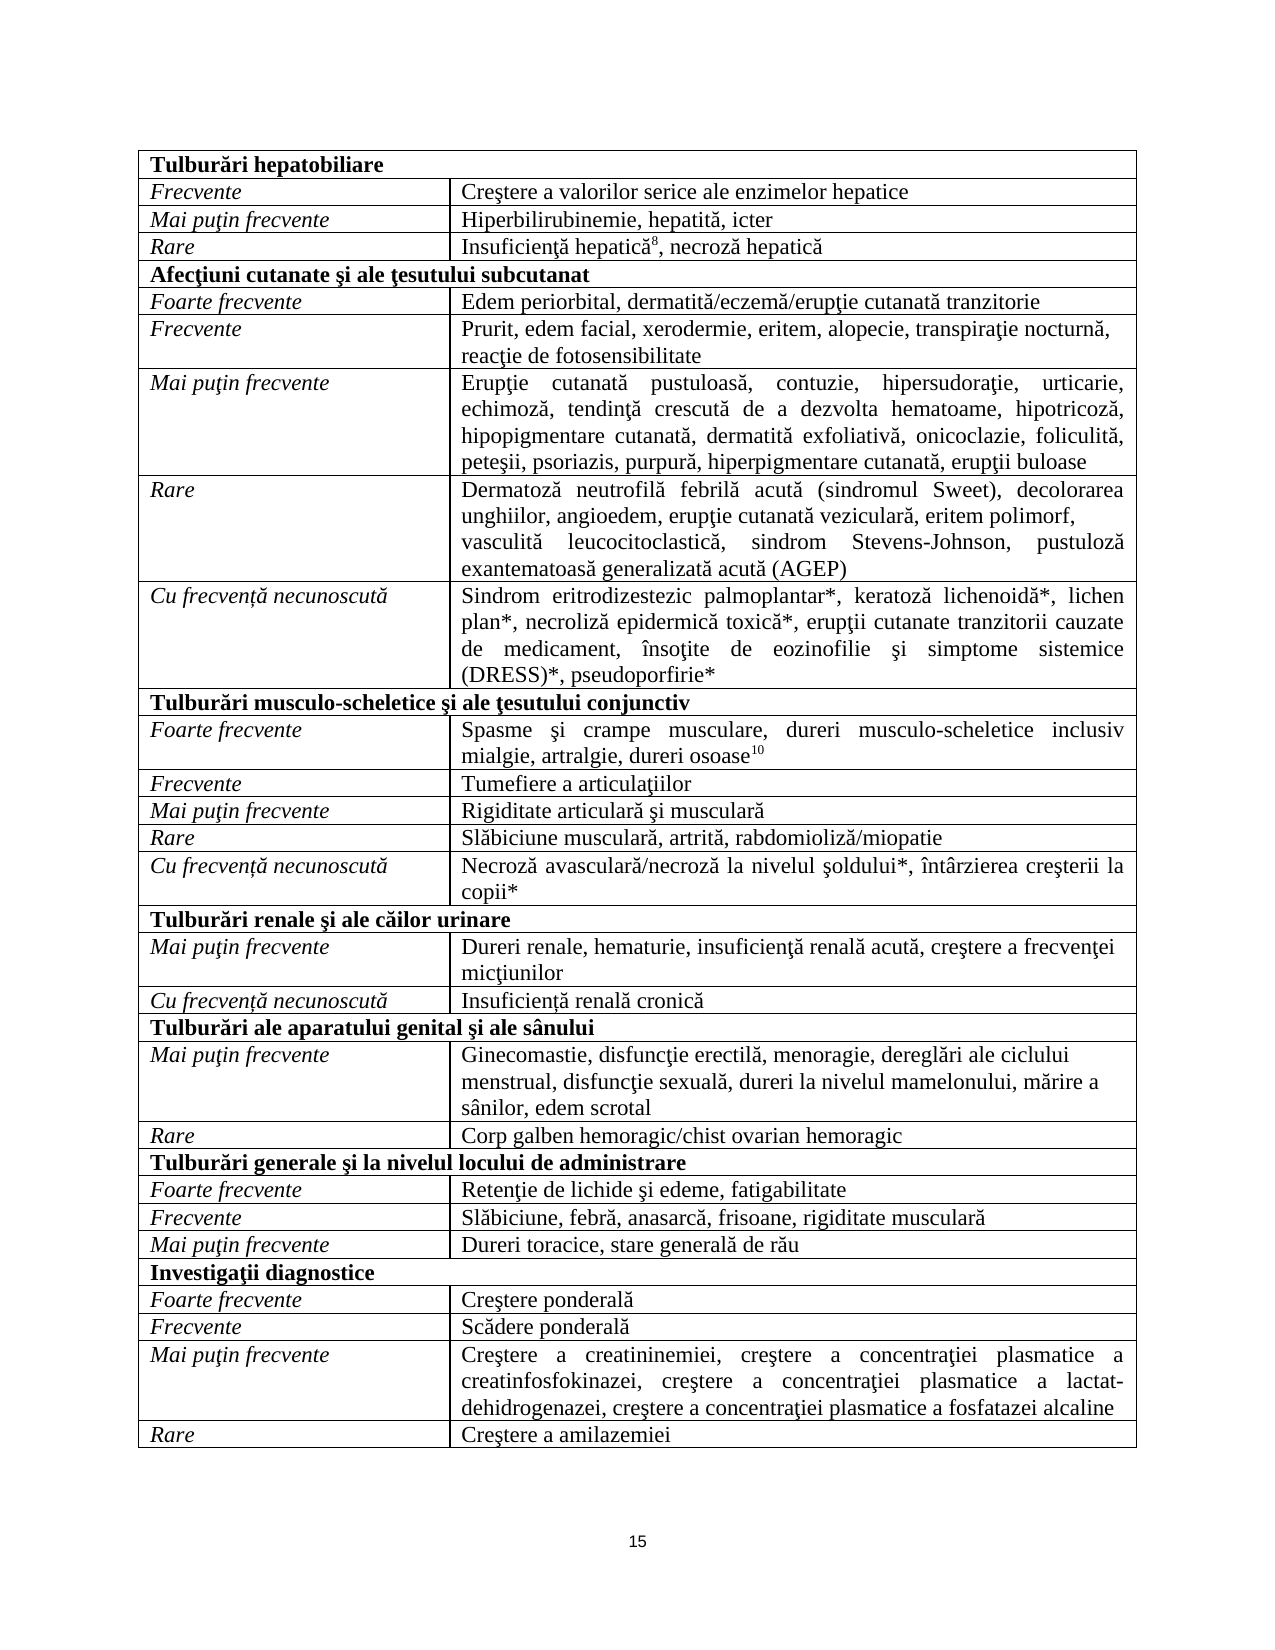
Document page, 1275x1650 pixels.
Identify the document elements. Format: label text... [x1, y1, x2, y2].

table_cell Frecvente [139, 179, 449, 205]
table_cell Corp galben hemoragic/chist ovarian hemoragic [451, 1122, 1136, 1148]
table_cell Slăbiciune, febră, anasarcă, frisoane, rigiditate musculară [451, 1204, 1136, 1230]
table_cell Afecţiuni cutanate şi ale ţesutului subcutanat [139, 261, 1136, 287]
table_cell Dureri toracice, stare generală de rău [451, 1231, 1136, 1258]
table_cell Rare [139, 233, 449, 259]
table_cell Frecvente [139, 1314, 449, 1340]
table_cell Insuficiență renală cronică [451, 987, 1136, 1013]
table_cell Retenţie de lichide şi edeme, fatigabilitate [451, 1176, 1136, 1203]
table_cell Mai puţin frecvente [139, 369, 449, 474]
table_cell Mai puţin frecvente [139, 933, 449, 986]
table_cell Sindrom eritrodizestezic palmoplantar*, keratoză lichenoidă*, lichen plan*, necroliză epidermică toxică*, erupţii cutanate tranzitorii cauzate de medicament, însoţite de eozinofilie şi simptome sistemice (DRESS)*, pseudoporfirie* [451, 582, 1136, 687]
table_cell Tulburări generale şi la nivelul locului de administrare [139, 1149, 1136, 1175]
table_cell Insuficienţă hepatică8, necroză hepatică [451, 233, 1136, 259]
table_cell Cu frecvență necunoscută [139, 987, 449, 1013]
table_cell Ginecomastie, disfuncţie erectilă, menoragie, dereglări ale ciclului menstrual, disfuncţie sexuală, dureri la nivelul mamelonului, mărire a sânilor, edem scrotal [451, 1042, 1136, 1121]
table_cell Dermatoză neutrofilă febrilă acută (sindromul Sweet), decolorarea unghiilor, angioedem, erupţie cutanată veziculară, eritem polimorf, vasculită leucocitoclastică, sindrom Stevens-Johnson, pustuloză exantematoasă generalizată acută (AGEP) [451, 476, 1136, 581]
table_cell Scădere ponderală [451, 1314, 1136, 1340]
table_cell Dureri renale, hematurie, insuficienţă renală acută, creştere a frecvenţei micţiunilor [451, 933, 1136, 986]
table_cell Tulburări renale şi ale căilor urinare [139, 906, 1136, 932]
table_cell Rare [139, 1122, 449, 1148]
table_cell Mai puţin frecvente [139, 1341, 449, 1420]
table_cell Tumefiere a articulaţiilor [451, 770, 1136, 796]
table_cell Hiperbilirubinemie, hepatită, icter [451, 206, 1136, 232]
table_cell Investigaţii diagnostice [139, 1259, 1136, 1285]
table_cell Rare [139, 476, 449, 581]
table_cell Tulburări ale aparatului genital şi ale sânului [139, 1014, 1136, 1041]
table_cell Rare [139, 1421, 449, 1447]
table_cell Cu frecvență necunoscută [139, 852, 449, 904]
table_cell Foarte frecvente [139, 716, 449, 769]
table_cell Creştere a amilazemiei [451, 1421, 1136, 1447]
table_cell Erupţie cutanată pustuloasă, contuzie, hipersudoraţie, urticarie, echimoză, tendinţă crescută de a dezvolta hematoame, hipotricoză, hipopigmentare cutanată, dermatită exfoliativă, onicoclazie, foliculită, peteşii, psoriazis, purpură, hiperpigmentare cutanată, erupţii buloase [451, 369, 1136, 474]
table_cell Frecvente [139, 770, 449, 796]
table_cell Creştere ponderală [451, 1286, 1136, 1312]
table_cell Mai puţin frecvente [139, 1042, 449, 1121]
table_cell Spasme şi crampe musculare, dureri musculo-scheletice inclusiv mialgie, artralgie, dureri osoase10 [451, 716, 1136, 769]
table_cell Edem periorbital, dermatită/eczemă/erupţie cutanată tranzitorie [451, 288, 1136, 314]
table_cell Rigiditate articulară şi musculară [451, 797, 1136, 823]
table_cell Tulburări hepatobiliare [139, 151, 1136, 177]
table_cell Creştere a valorilor serice ale enzimelor hepatice [451, 179, 1136, 205]
table_cell Frecvente [139, 315, 449, 368]
table_cell Foarte frecvente [139, 1176, 449, 1203]
table_cell Creştere a creatininemiei, creştere a concentraţiei plasmatice a creatinfosfokinazei, creştere a concentraţiei plasmatice a lactat-dehidrogenazei, creştere a concentraţiei plasmatice a fosfatazei alcaline [451, 1341, 1136, 1420]
table_cell Mai puţin frecvente [139, 206, 449, 232]
table_cell Frecvente [139, 1204, 449, 1230]
table_cell Rare [139, 825, 449, 851]
table_cell Mai puţin frecvente [139, 797, 449, 823]
table_cell Foarte frecvente [139, 1286, 449, 1312]
table_cell Tulburări musculo-scheletice şi ale ţesutului conjunctiv [139, 689, 1136, 715]
table_cell Slăbiciune musculară, artrită, rabdomioliză/miopatie [451, 825, 1136, 851]
table_cell Prurit, edem facial, xerodermie, eritem, alopecie, transpiraţie nocturnă, reacţie de fotosensibilitate [451, 315, 1136, 368]
table_cell Foarte frecvente [139, 288, 449, 314]
table_cell Cu frecvență necunoscută [139, 582, 449, 687]
table_cell Necroză avasculară/necroză la nivelul şoldului*, întârzierea creşterii la copii* [451, 852, 1136, 904]
table_cell Mai puţin frecvente [139, 1231, 449, 1258]
